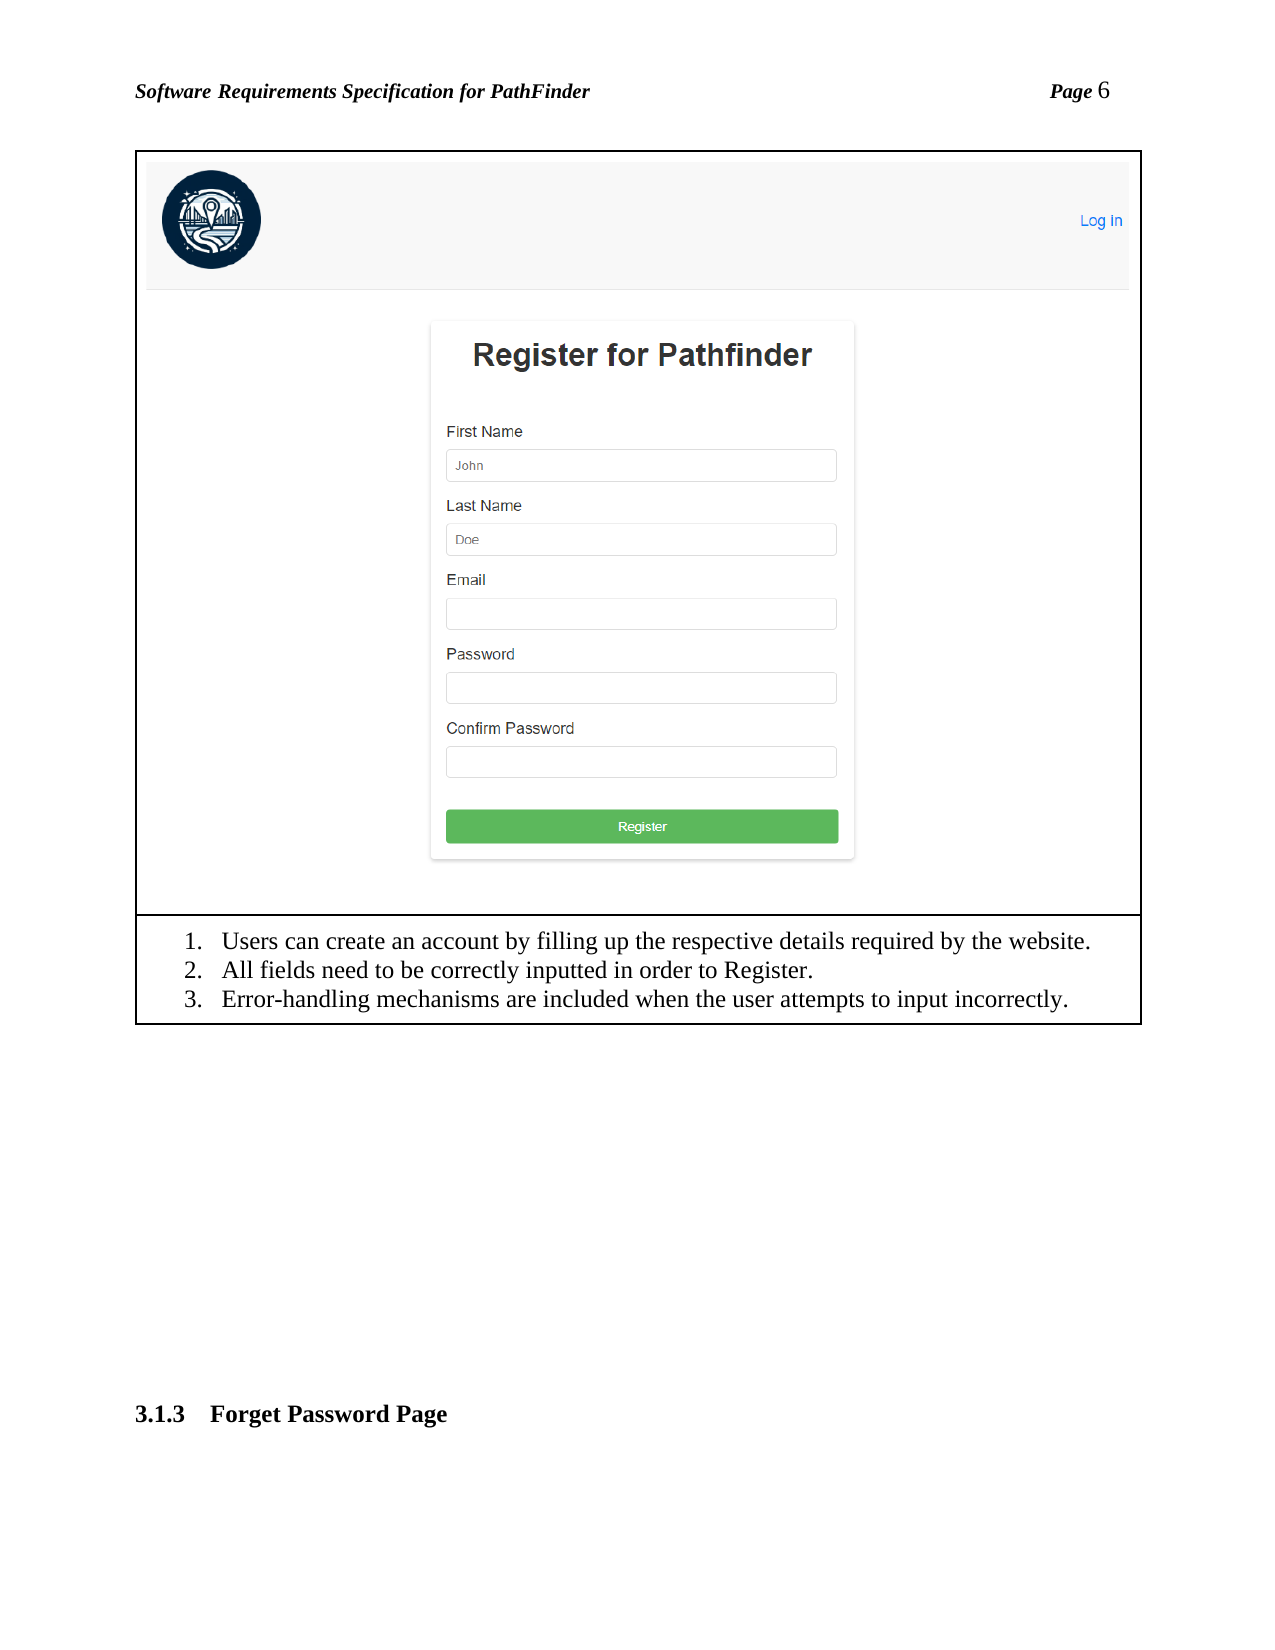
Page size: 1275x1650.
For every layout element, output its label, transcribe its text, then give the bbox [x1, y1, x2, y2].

picture [146, 162, 1130, 898]
text 3.1.3 Forget Password Page [135, 1399, 1140, 1427]
